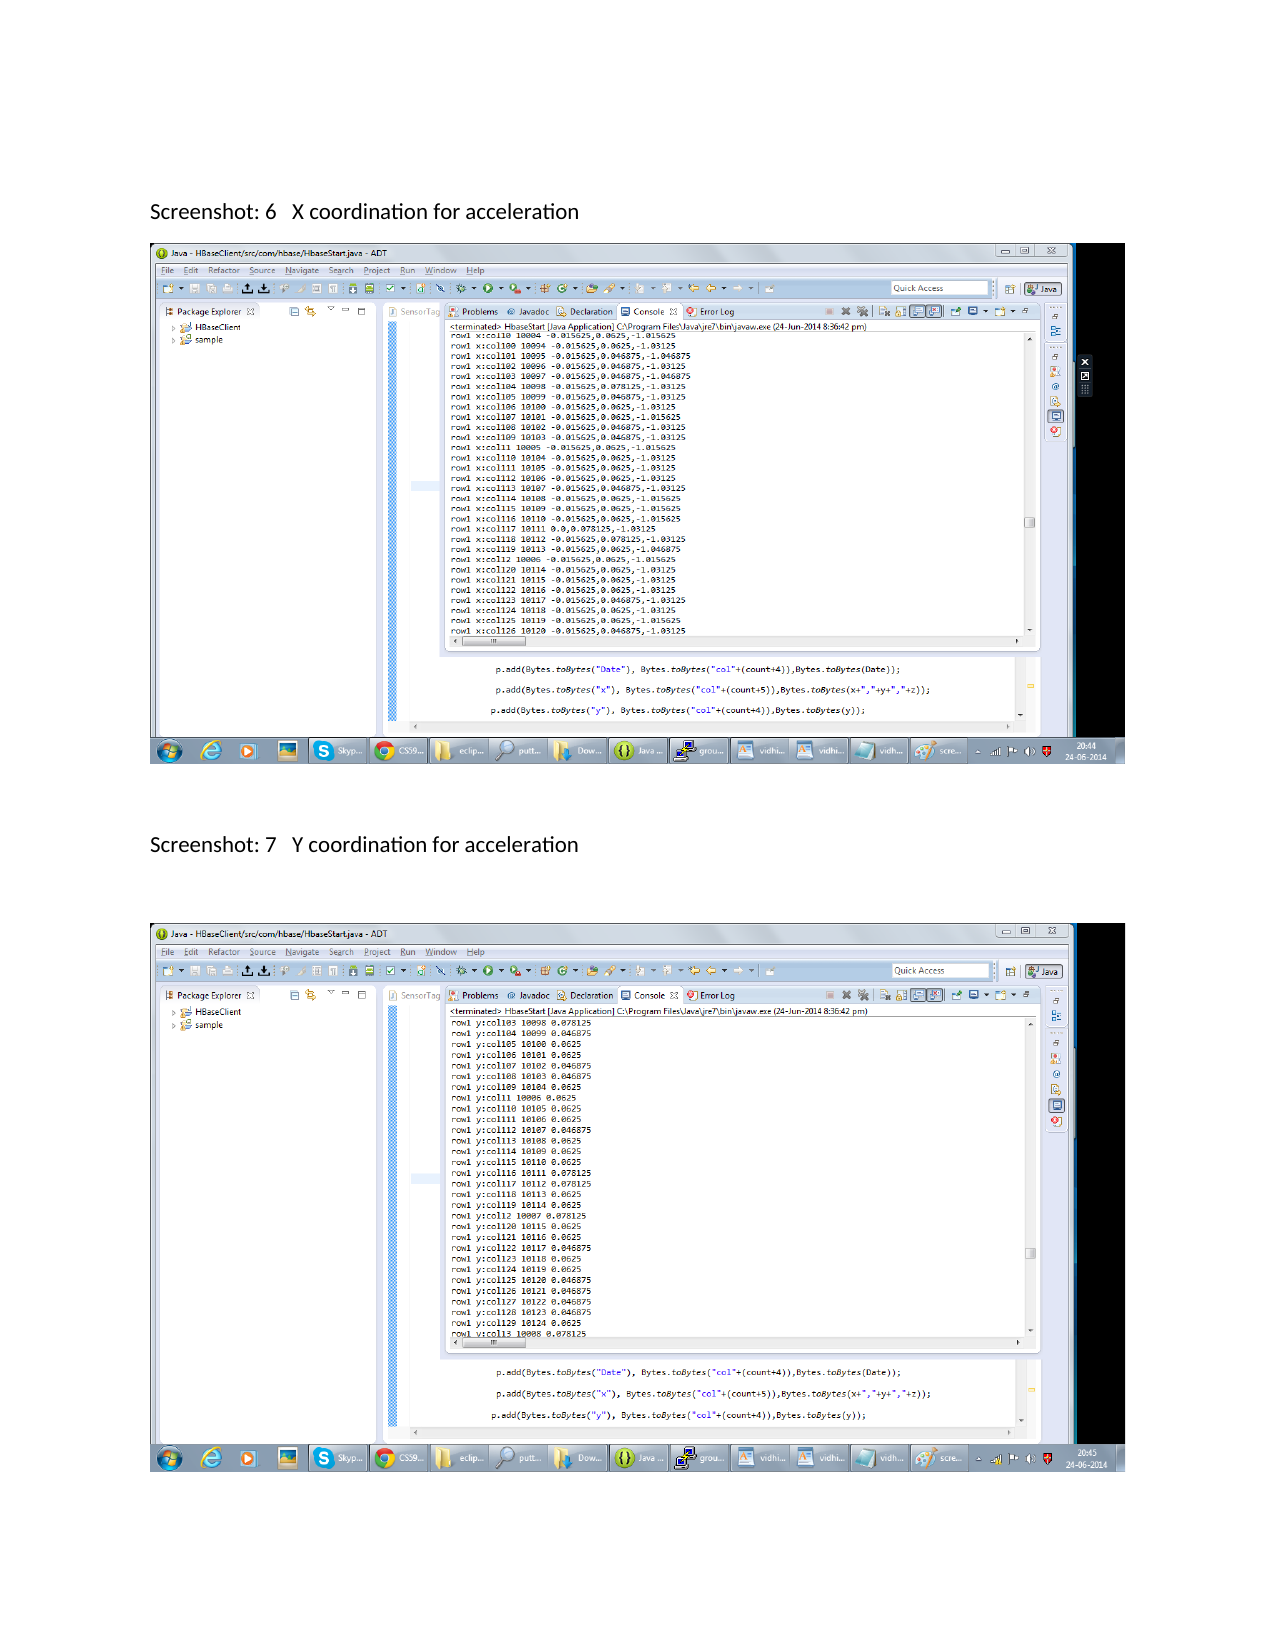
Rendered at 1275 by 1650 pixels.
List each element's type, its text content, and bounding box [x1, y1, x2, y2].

picture [150, 923, 1125, 1472]
picture [150, 243, 1125, 764]
text Screenshot: 6 X coordination for acceleration [150, 197, 1125, 225]
text Screenshot: 7 Y coordination for acceleration [150, 830, 1125, 858]
